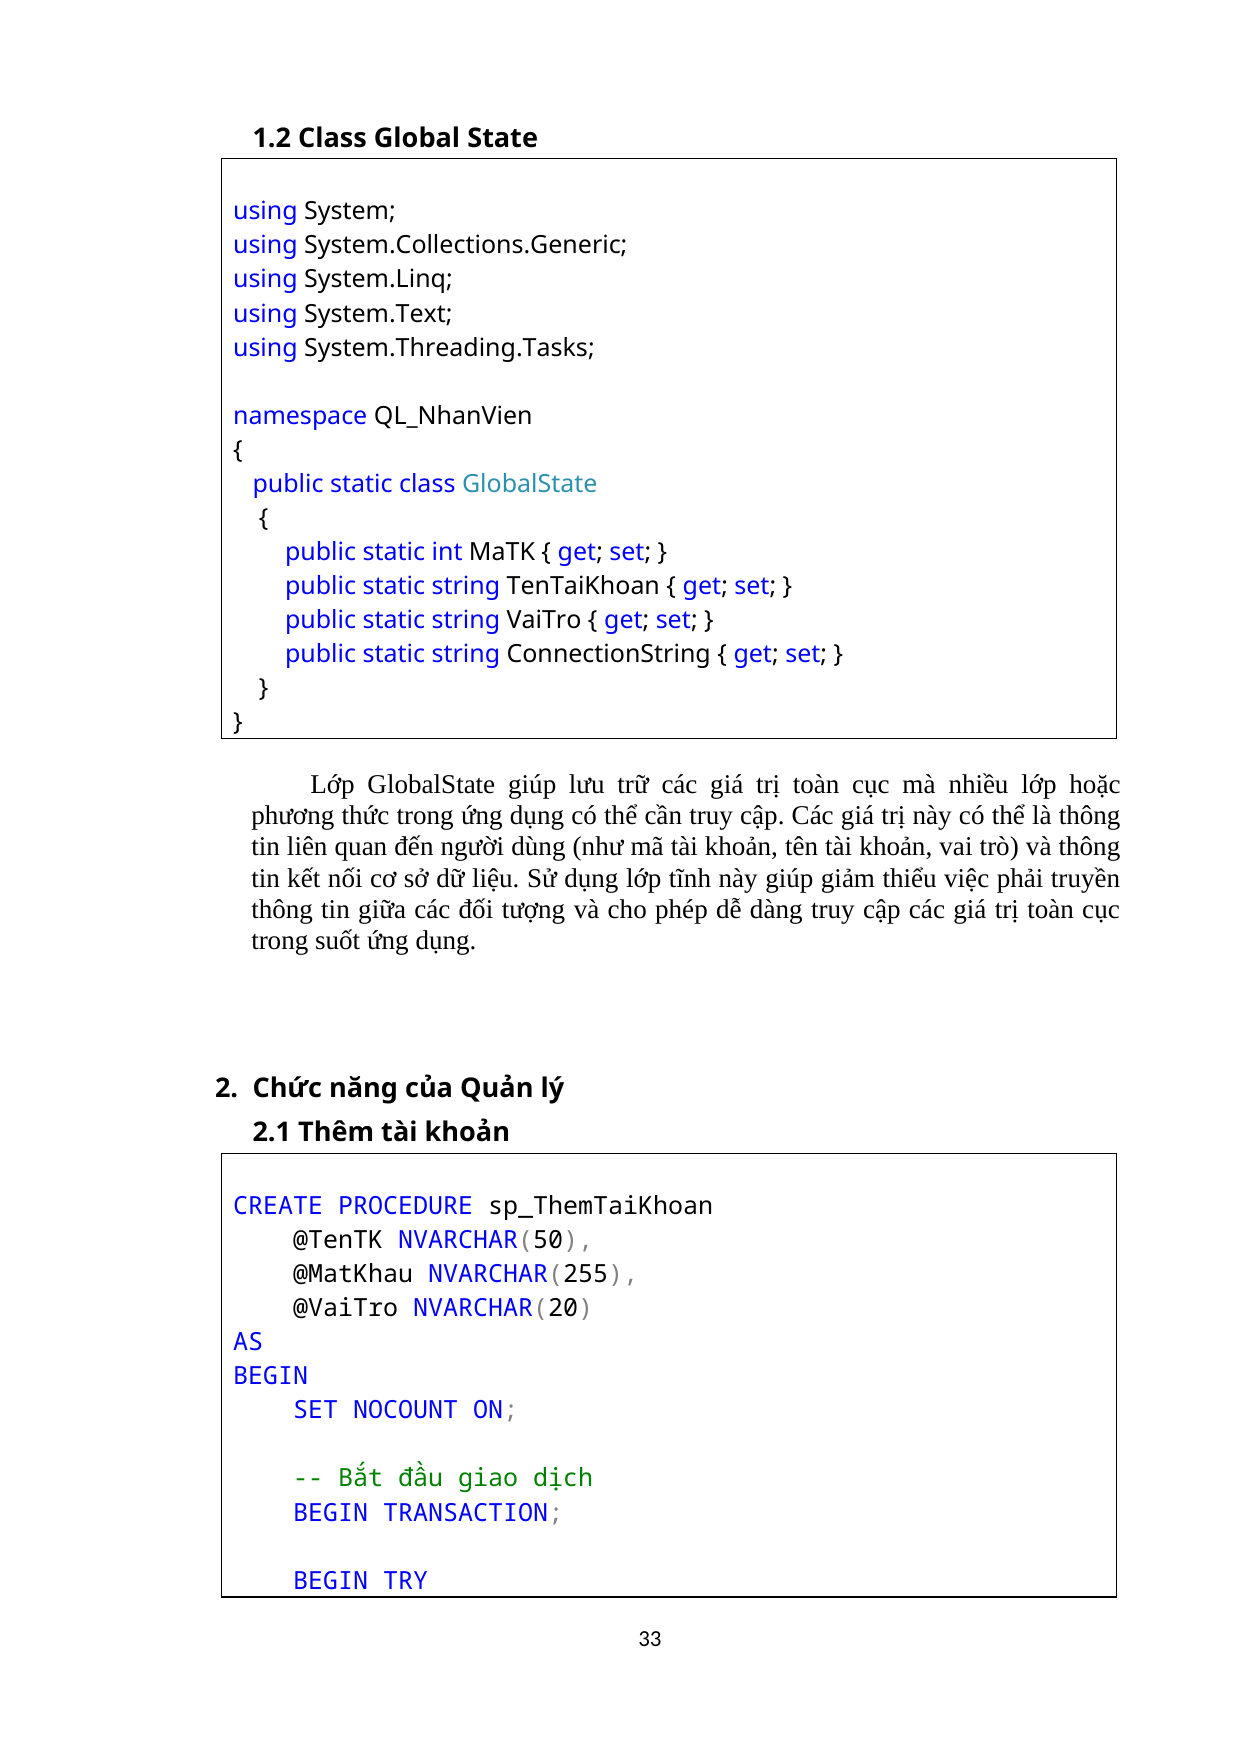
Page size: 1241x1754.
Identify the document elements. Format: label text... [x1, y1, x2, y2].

subtitle 2.1 Thêm tài khoản [177, 1113, 1122, 1149]
table_header using System; using System.Collections.Generic; using System.Linq; using System.Text; using System.Threading.Tasks; namespace QL_NhanVien { public static class GlobalState { public static int MaTK { get; set; } public static string TenTaiKhoan { get; set; } public static string VaiTro { get; set; } public static string ConnectionString { get; set; } } } [222, 159, 1116, 738]
subtitle 1.2 Class Global State [177, 118, 1122, 155]
subtitle Chức năng của Quản lý [215, 1069, 1122, 1106]
text Lớp GlobalState giúp lưu trữ các giá trị toàn cục mà nhiều lớp hoặc phương thức trong ứng dụng có thể cần truy cập. Các giá trị này có thể là thông tin liên quan đến người dùng (như mã tài khoản, tên tài khoản, vai trò) và thông tin kết nối cơ sở dữ liệu. Sử dụng lớp tĩnh này giúp giảm thiểu việc phải truyền thông tin giữa các đối tượng và cho phép dễ dàng truy cập các giá trị toàn cục trong suốt ứng dụng. [251, 768, 1122, 955]
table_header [222, 1154, 1116, 1596]
